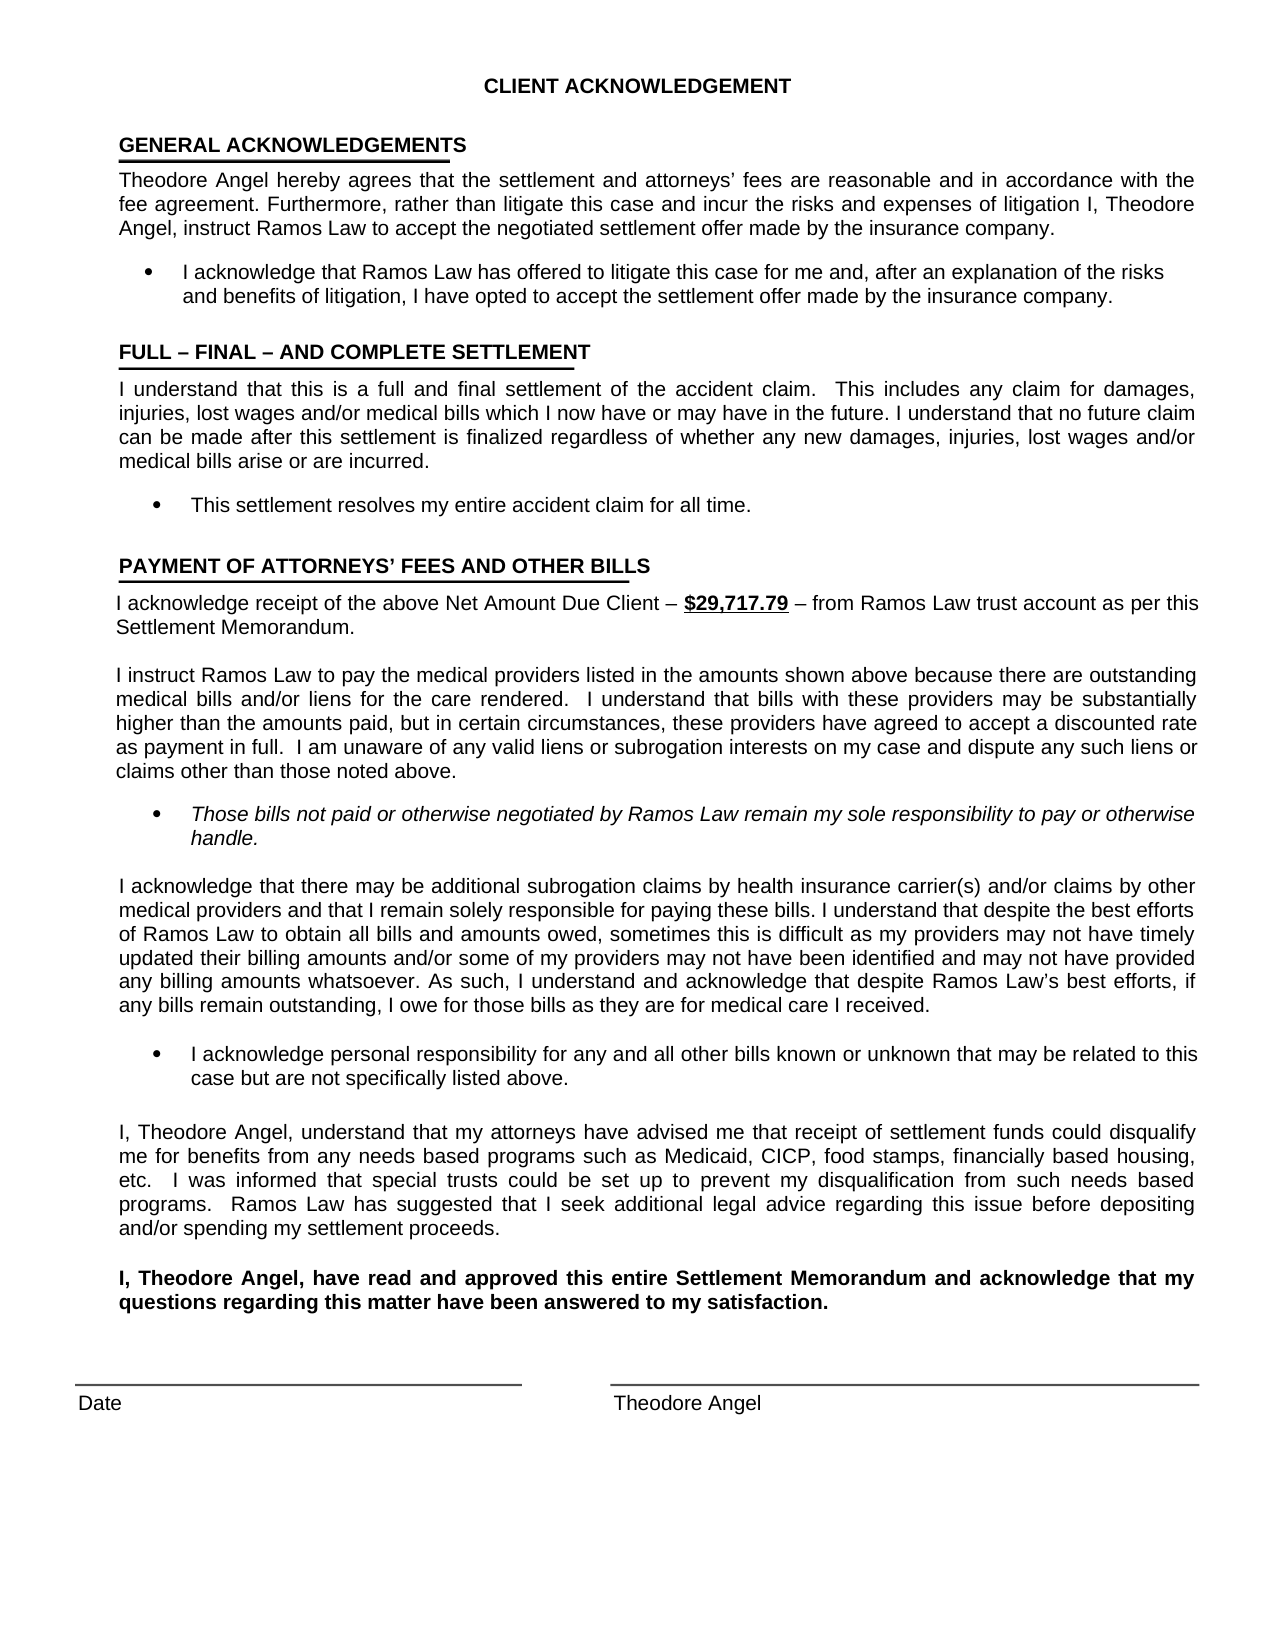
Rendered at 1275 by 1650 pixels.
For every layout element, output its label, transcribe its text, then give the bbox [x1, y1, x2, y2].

text Theodore Angel [613, 1391, 1197, 1415]
text Date [78, 1391, 222, 1415]
text GENERAL ACKNOWLEDGEMENTS [118, 133, 550, 157]
picture [118, 366, 575, 370]
picture [75, 1378, 522, 1391]
list I acknowledge personal responsibility for any and all other bills known or unknown that may be related to this case but are not specifically listed above. [153, 1041, 1200, 1089]
text I, Theodore Angel, have read and approved this entire Settlement Memorandum and acknowledge that my questions regarding this matter have been answered to my satisfaction. [118, 1266, 1197, 1314]
picture [118, 159, 450, 163]
text I acknowledge that there may be additional subrogation claims by health insurance carrier(s) and/or claims by other medical providers and that I remain solely responsible for paying these bills. I understand that despite the best efforts of Ramos Law to obtain all bills and amounts owed, sometimes this is difficult as my providers may not have timely updated their billing amounts and/or some of my providers may not have been identified and may not have provided any billing amounts whatsoever. As such, I understand and acknowledge that despite Ramos Law’s best efforts, if any bills remain outstanding, I owe for those bills as they are for medical care I received. [118, 873, 1197, 1017]
list Those bills not paid or otherwise negotiated by Ramos Law remain my sole responsibility to pay or otherwise handle. [153, 802, 1199, 850]
text FULL – FINAL – AND COMPLETE SETTLEMENT [118, 340, 609, 364]
picture [610, 1378, 1200, 1391]
text Theodore Angel hereby agrees that the settlement and attorneys’ fees are reasonable and in accordance with the fee agreement. Furthermore, rather than litigate this case and incur the risks and expenses of litigation I, Theodore Angel, instruct Ramos Law to accept the negotiated settlement offer made by the insurance company. [118, 168, 1197, 240]
text I, Theodore Angel, understand that my attorneys have advised me that receipt of settlement funds could disqualify me for benefits from any needs based programs such as Medicaid, CICP, food stamps, financially based housing, etc. I was informed that special trusts could be set up to prevent my disqualification from such needs based programs. Ramos Law has suggested that I seek additional legal advice regarding this issue before depositing and/or spending my settlement proceeds. [118, 1120, 1197, 1239]
text CLIENT ACKNOWLEDGEMENT [78, 73, 1197, 97]
list This settlement resolves my entire accident claim for all time. [153, 493, 1199, 517]
text I instruct Ramos Law to pay the medical providers listed in the amounts shown above because there are outstanding medical bills and/or liens for the care rendered. I understand that bills with these providers may be substantially higher than the amounts paid, but in certain circumstances, these providers have agreed to accept a discounted rate as payment in full. I am unaware of any valid liens or subrogation interests on my case and dispute any such liens or claims other than those noted above. [116, 663, 1199, 783]
text I acknowledge receipt of the above Net Amount Due Client – $29,717.79 – from Ramos Law trust account as per this Settlement Memorandum. [116, 591, 1199, 639]
text PAYMENT OF ATTORNEYS’ FEES AND OTHER BILLS [118, 553, 670, 577]
list I acknowledge that Ramos Law has offered to litigate this case for me and, after an explanation of the risks and benefits of litigation, I have opted to accept the settlement offer made by the insurance company. [145, 259, 1200, 307]
text I understand that this is a full and final settlement of the accident claim. This includes any claim for damages, injuries, lost wages and/or medical bills which I now have or may have in the future. I understand that no future claim can be made after this settlement is finalized regardless of whether any new damages, injuries, lost wages and/or medical bills arise or are incurred. [118, 377, 1197, 473]
